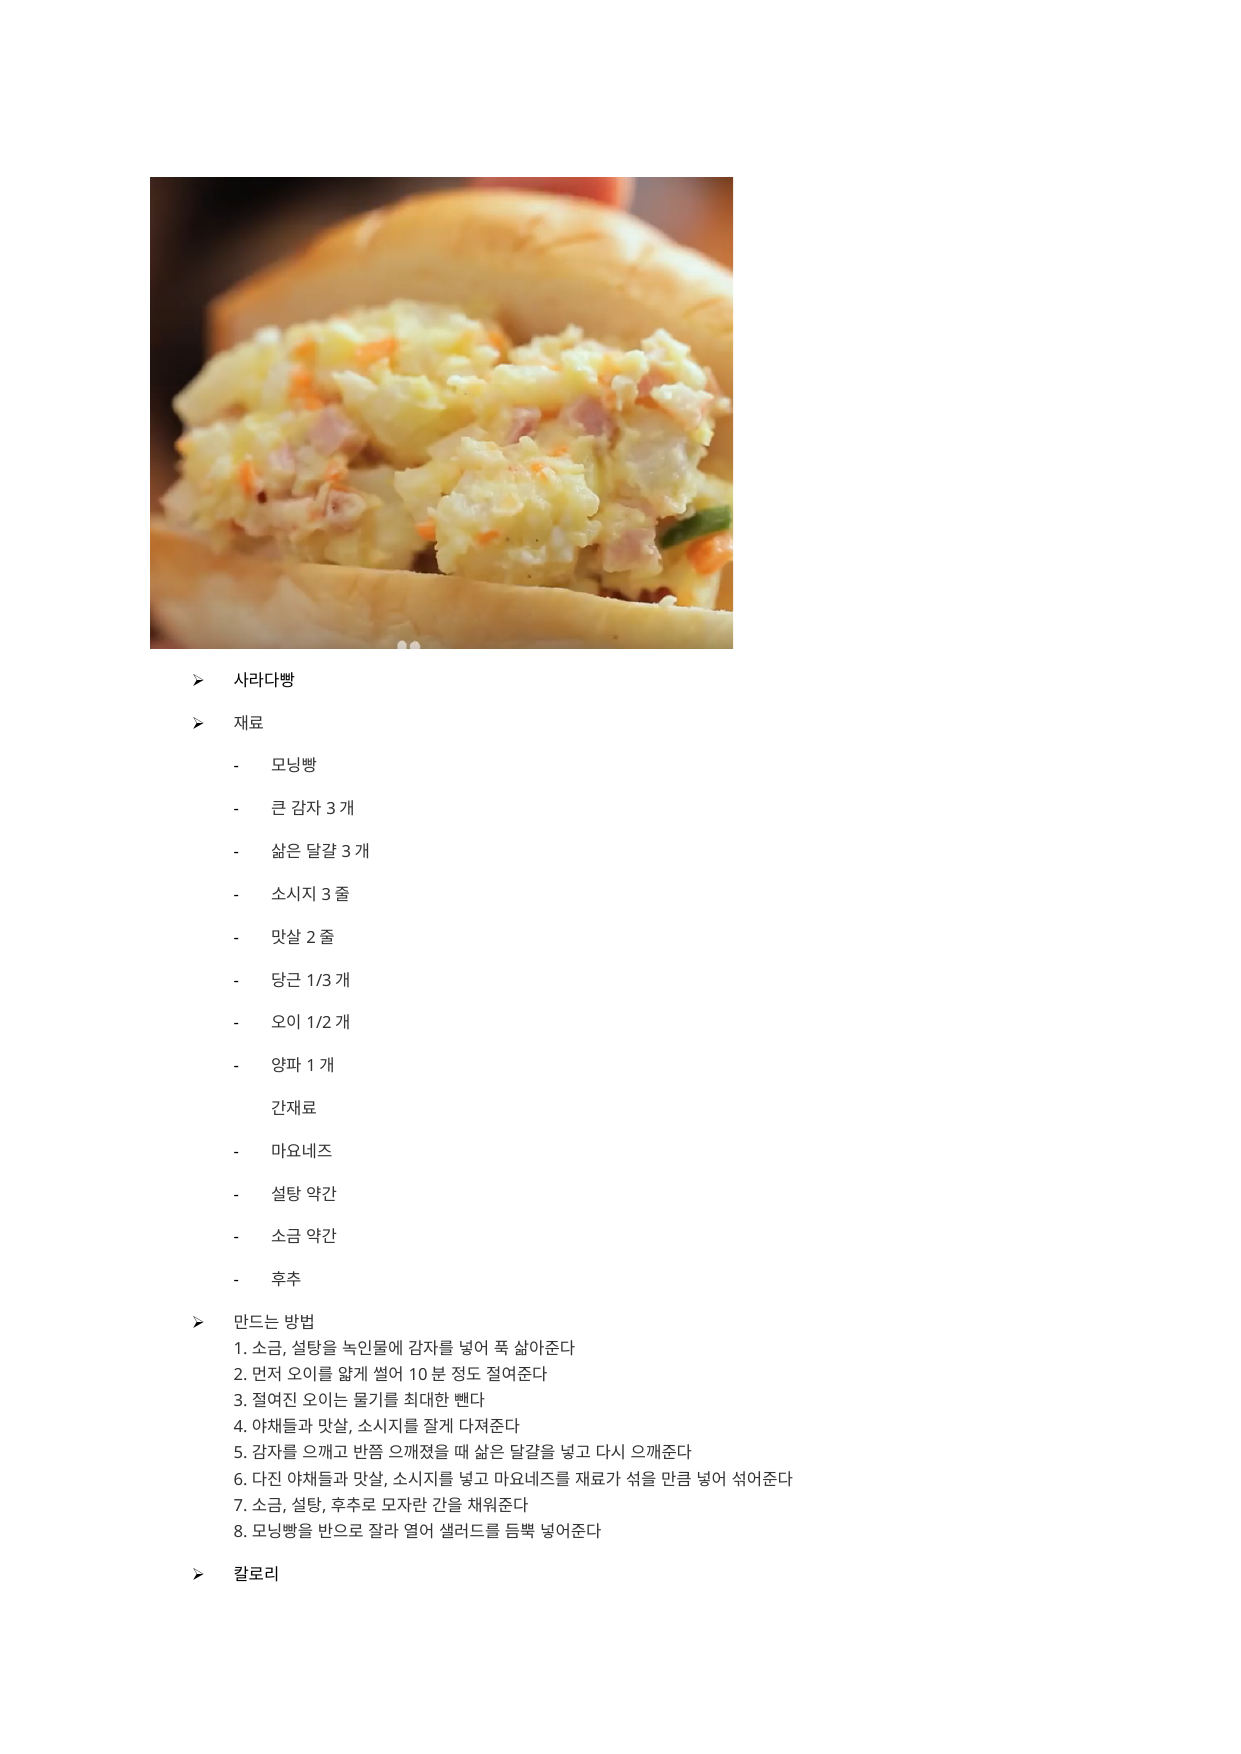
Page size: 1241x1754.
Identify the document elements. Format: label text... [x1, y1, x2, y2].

list 후추 [233, 1266, 1090, 1290]
list 큰 감자 3개 [233, 795, 1090, 819]
list 소금 약간 [233, 1223, 1090, 1248]
list 모닝빵 [233, 752, 1090, 777]
picture [150, 177, 734, 649]
list 삶은 달걀 3개 [233, 838, 1090, 862]
list 양파 1개 [233, 1052, 1090, 1076]
list 설탕 약간 [233, 1181, 1090, 1205]
list 오이 1/2개 [233, 1009, 1090, 1034]
list 재료 [192, 710, 1090, 734]
list 당근 1/3개 [233, 967, 1090, 991]
list 마요네즈 [233, 1138, 1090, 1162]
list 간재료 [271, 1095, 1090, 1119]
list 소시지 3줄 [233, 881, 1090, 905]
list 맛살 2줄 [233, 924, 1090, 948]
list 사라다빵 [192, 667, 1090, 691]
list 만드는 방법 1. 소금, 설탕을 녹인물에 감자를 넣어 푹 삶아준다 2. 먼저 오이를 얇게 썰어 10분 정도 절여준다 3. 절여진 오이는 물기를 최대한 뺀다 4. 야채들과 맛살, 소시지를 잘게 다져준다 5. 감자를 으깨고 반쯤 으깨졌을 때 삶은 달걀을 넣고 다시 으깨준다 6. 다진 야채들과 맛살, 소시지를 넣고 마요네즈를 재료가 섞을 만큼 넣어 섞어준다 7. 소금, 설탕, 후추로 모자란 간을 채워준다 8. 모닝빵을 반으로 잘라 열어 샐러드를 듬뿍 넣어준다 [192, 1309, 1090, 1542]
list 칼로리 [192, 1561, 1090, 1585]
